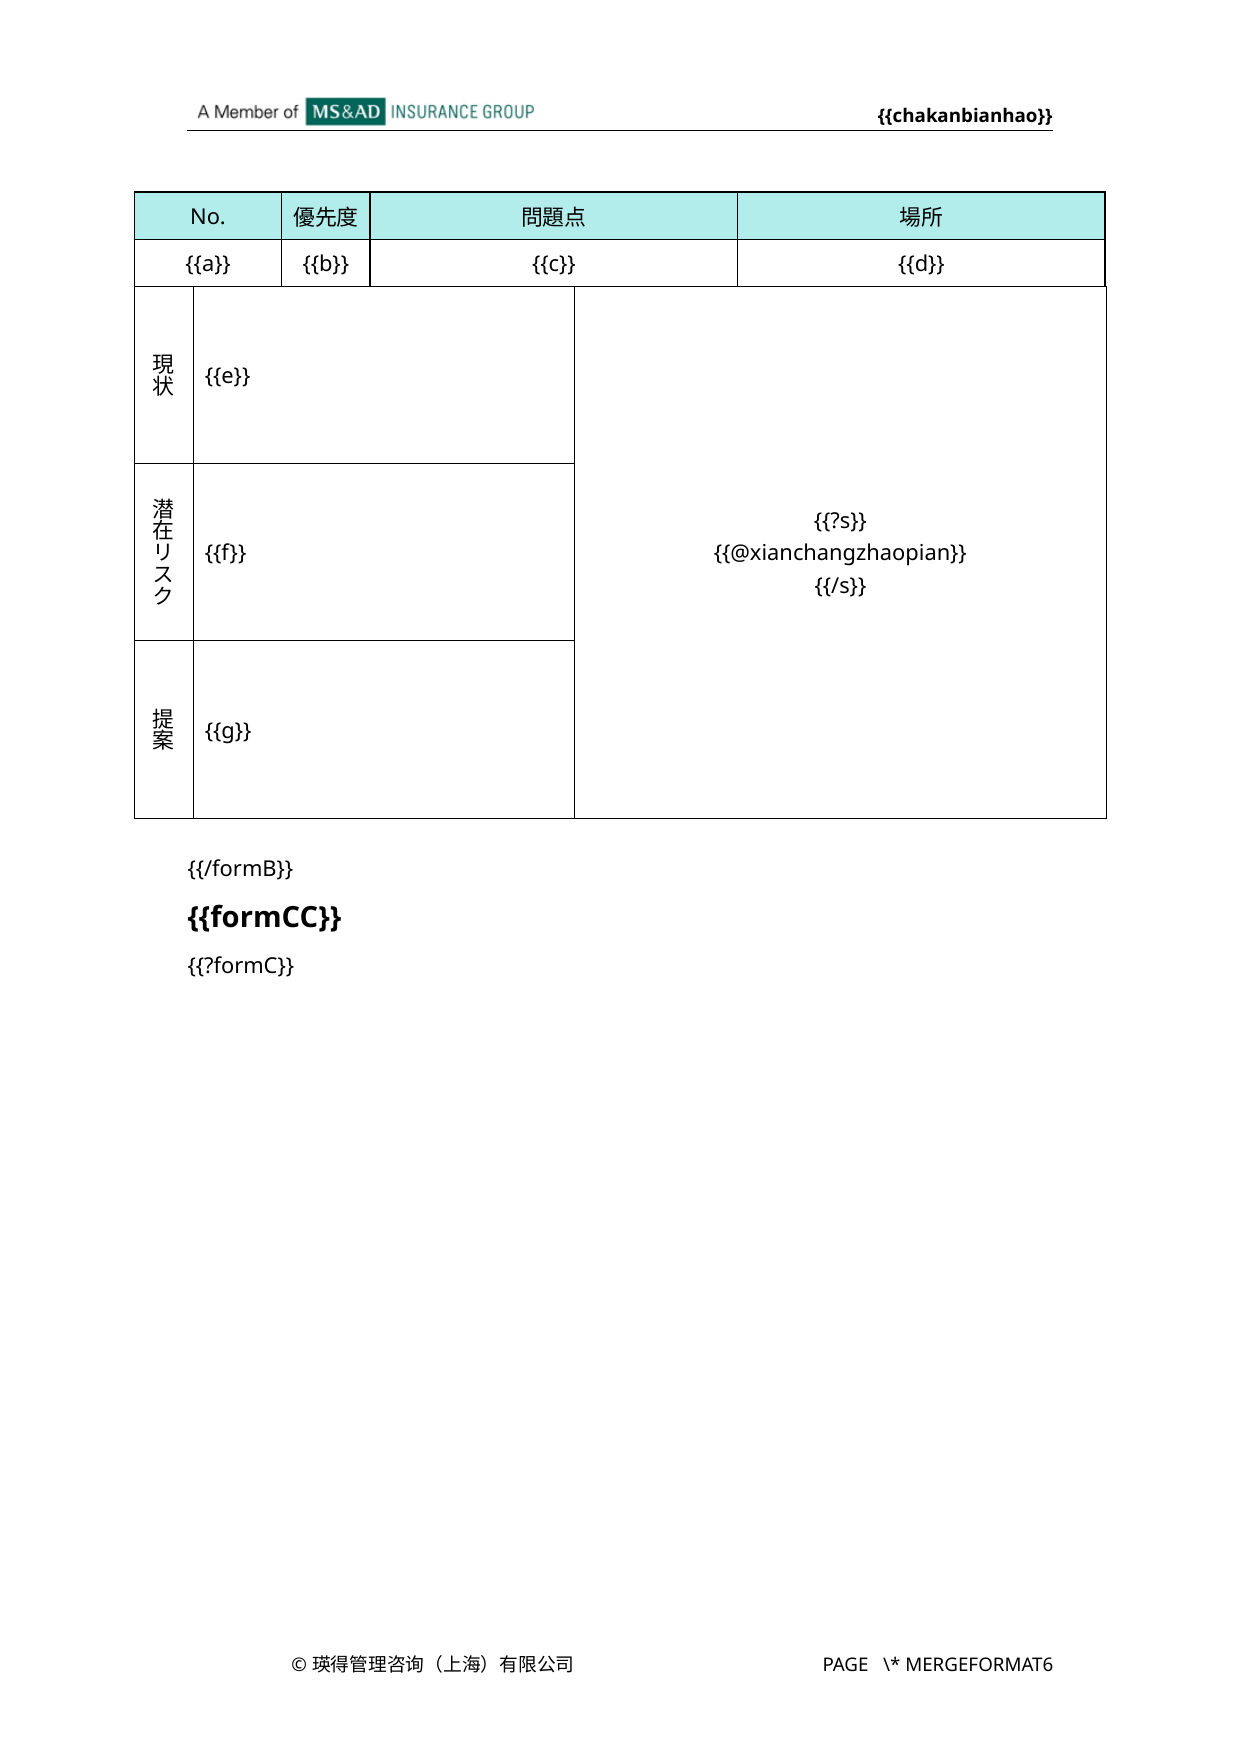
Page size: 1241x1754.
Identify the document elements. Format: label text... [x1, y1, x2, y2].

table_cell {{g}} [194, 641, 574, 818]
table_cell {{d}} [738, 240, 1104, 286]
table_cell 現状 [135, 287, 193, 463]
table_cell {{?s}} {{@xianchangzhaopian}} {{/s}} [575, 287, 1106, 818]
table_cell {{a}} [135, 240, 281, 286]
table_header 場所 [738, 193, 1104, 239]
list {{formCC}} [187, 884, 1053, 949]
table_cell {{b}} [282, 240, 369, 286]
table_cell {{f}} [194, 464, 574, 640]
picture [197, 97, 535, 126]
text {{/formB}} [187, 851, 1053, 884]
text {{?formC}} [187, 949, 1053, 981]
table_cell 潜在リスク [135, 464, 193, 640]
table_cell 提案 [135, 641, 193, 818]
table_header No. [135, 193, 281, 239]
table_cell {{e}} [194, 287, 574, 463]
table_header 優先度 [282, 193, 369, 239]
table_cell {{c}} [371, 240, 737, 286]
table_header 問題点 [371, 193, 737, 239]
